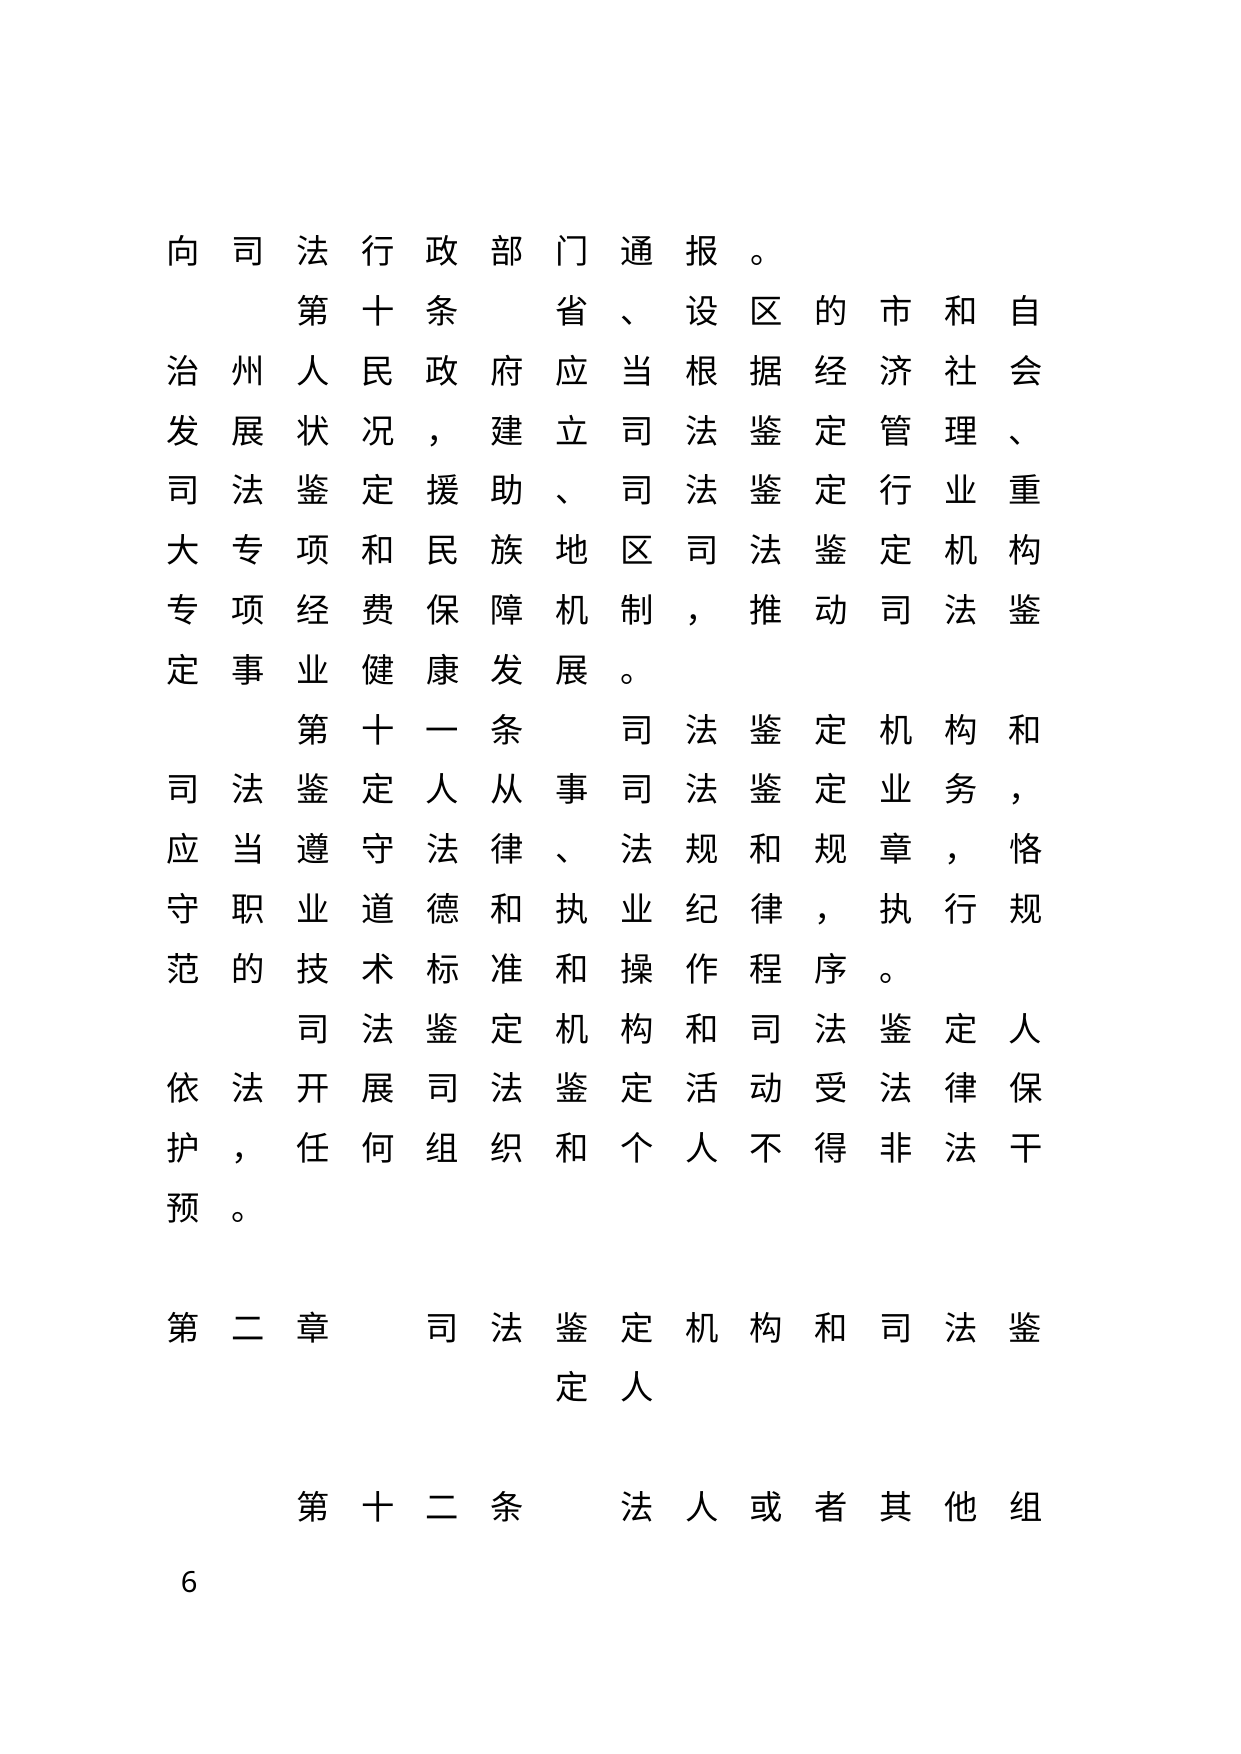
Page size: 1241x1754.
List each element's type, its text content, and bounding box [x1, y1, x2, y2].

text 第二章 司法鉴定机构和司法鉴定人 [167, 1296, 1074, 1415]
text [167, 219, 1074, 279]
text 第十条 省、设区的市和自治州人民政府应当根据经济社会发展状况，建立司法鉴定管理、司法鉴定援助、司法鉴定行业重大专项和民族地区司法鉴定机构专项经费保障机制，推动司法鉴定事业健康发展。 [167, 279, 1074, 698]
text 司法鉴定机构和司法鉴定人依法开展司法鉴定活动受法律保护，任何组织和个人不得非法干预。 [167, 997, 1074, 1236]
text 第十一条 司法鉴定机构和司法鉴定人从事司法鉴定业务，应当遵守法律、法规和规章，恪守职业道德和执业纪律，执行规范的技术标准和操作程序。 [167, 698, 1074, 997]
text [167, 1475, 1074, 1535]
